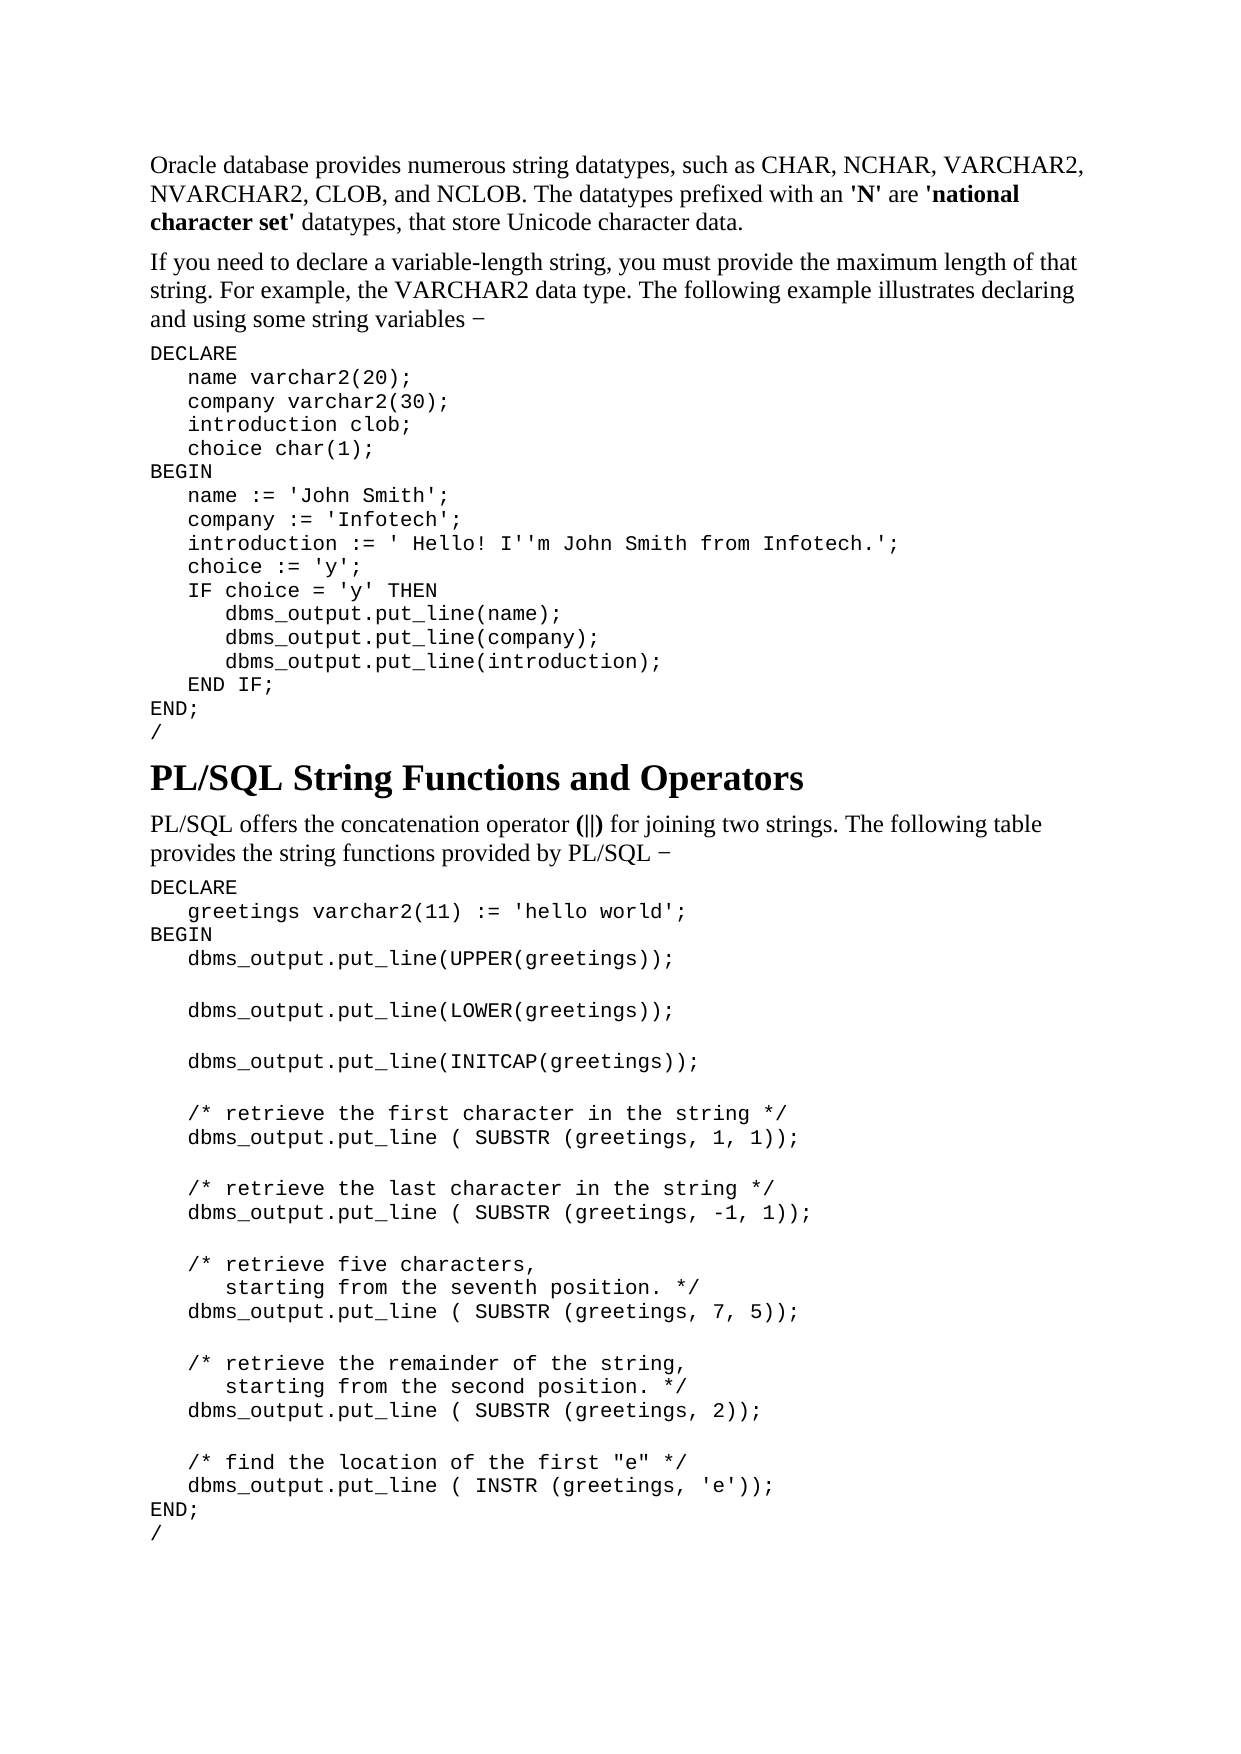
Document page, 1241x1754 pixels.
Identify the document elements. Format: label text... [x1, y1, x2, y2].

text starting from the seventh position. */ [150, 1277, 1090, 1301]
text DECLARE [150, 343, 1090, 367]
text /* retrieve the last character in the string */ [150, 1178, 1090, 1202]
text END IF; [150, 674, 1090, 698]
text /* retrieve the first character in the string */ [150, 1103, 1090, 1127]
text choice char(1); [150, 438, 1090, 462]
text If you need to declare a variable-length string, you must provide the maximum length of that string. For example, the VARCHAR2 data type. The following example illustrates declaring and using some string variables − [150, 247, 1090, 333]
text dbms_output.put_line ( SUBSTR (greetings, -1, 1)); [150, 1202, 1090, 1226]
text dbms_output.put_line ( INSTR (greetings, 'e')); [150, 1475, 1090, 1499]
text starting from the second position. */ [150, 1376, 1090, 1400]
subtitle PL/SQL String Functions and Operators [150, 756, 1090, 799]
text Oracle database provides numerous string datatypes, such as CHAR, NCHAR, VARCHAR2, NVARCHAR2, CLOB, and NCLOB. The datatypes prefixed with an 'N' are 'national character set' datatypes, that store Unicode character data. [150, 150, 1090, 236]
text IF choice = 'y' THEN [150, 580, 1090, 603]
text END; [150, 1499, 1090, 1523]
text / [150, 1523, 1090, 1546]
text company := 'Infotech'; [150, 509, 1090, 532]
text / [150, 722, 1090, 745]
text choice := 'y'; [150, 556, 1090, 580]
text /* retrieve the remainder of the string, [150, 1353, 1090, 1376]
text dbms_output.put_line(UPPER(greetings)); [150, 948, 1090, 972]
text dbms_output.put_line(INITCAP(greetings)); [150, 1051, 1090, 1075]
text PL/SQL offers the concatenation operator (||) for joining two strings. The following table provides the string functions provided by PL/SQL − [150, 809, 1090, 867]
text END; [150, 698, 1090, 722]
text dbms_output.put_line(introduction); [150, 651, 1090, 674]
text introduction := ' Hello! I''m John Smith from Infotech.'; [150, 532, 1090, 556]
text dbms_output.put_line(company); [150, 627, 1090, 651]
text dbms_output.put_line ( SUBSTR (greetings, 7, 5)); [150, 1301, 1090, 1325]
text dbms_output.put_line(LOWER(greetings)); [150, 1000, 1090, 1023]
text /* retrieve five characters, [150, 1254, 1090, 1277]
text dbms_output.put_line(name); [150, 603, 1090, 627]
text company varchar2(30); [150, 391, 1090, 414]
text dbms_output.put_line ( SUBSTR (greetings, 1, 1)); [150, 1127, 1090, 1150]
text name varchar2(20); [150, 367, 1090, 391]
text DECLARE [150, 877, 1090, 901]
text BEGIN [150, 924, 1090, 948]
text dbms_output.put_line ( SUBSTR (greetings, 2)); [150, 1400, 1090, 1424]
text BEGIN [150, 462, 1090, 485]
text name := 'John Smith'; [150, 485, 1090, 509]
text greetings varchar2(11) := 'hello world'; [150, 901, 1090, 924]
text introduction clob; [150, 414, 1090, 438]
text /* find the location of the first "e" */ [150, 1452, 1090, 1475]
